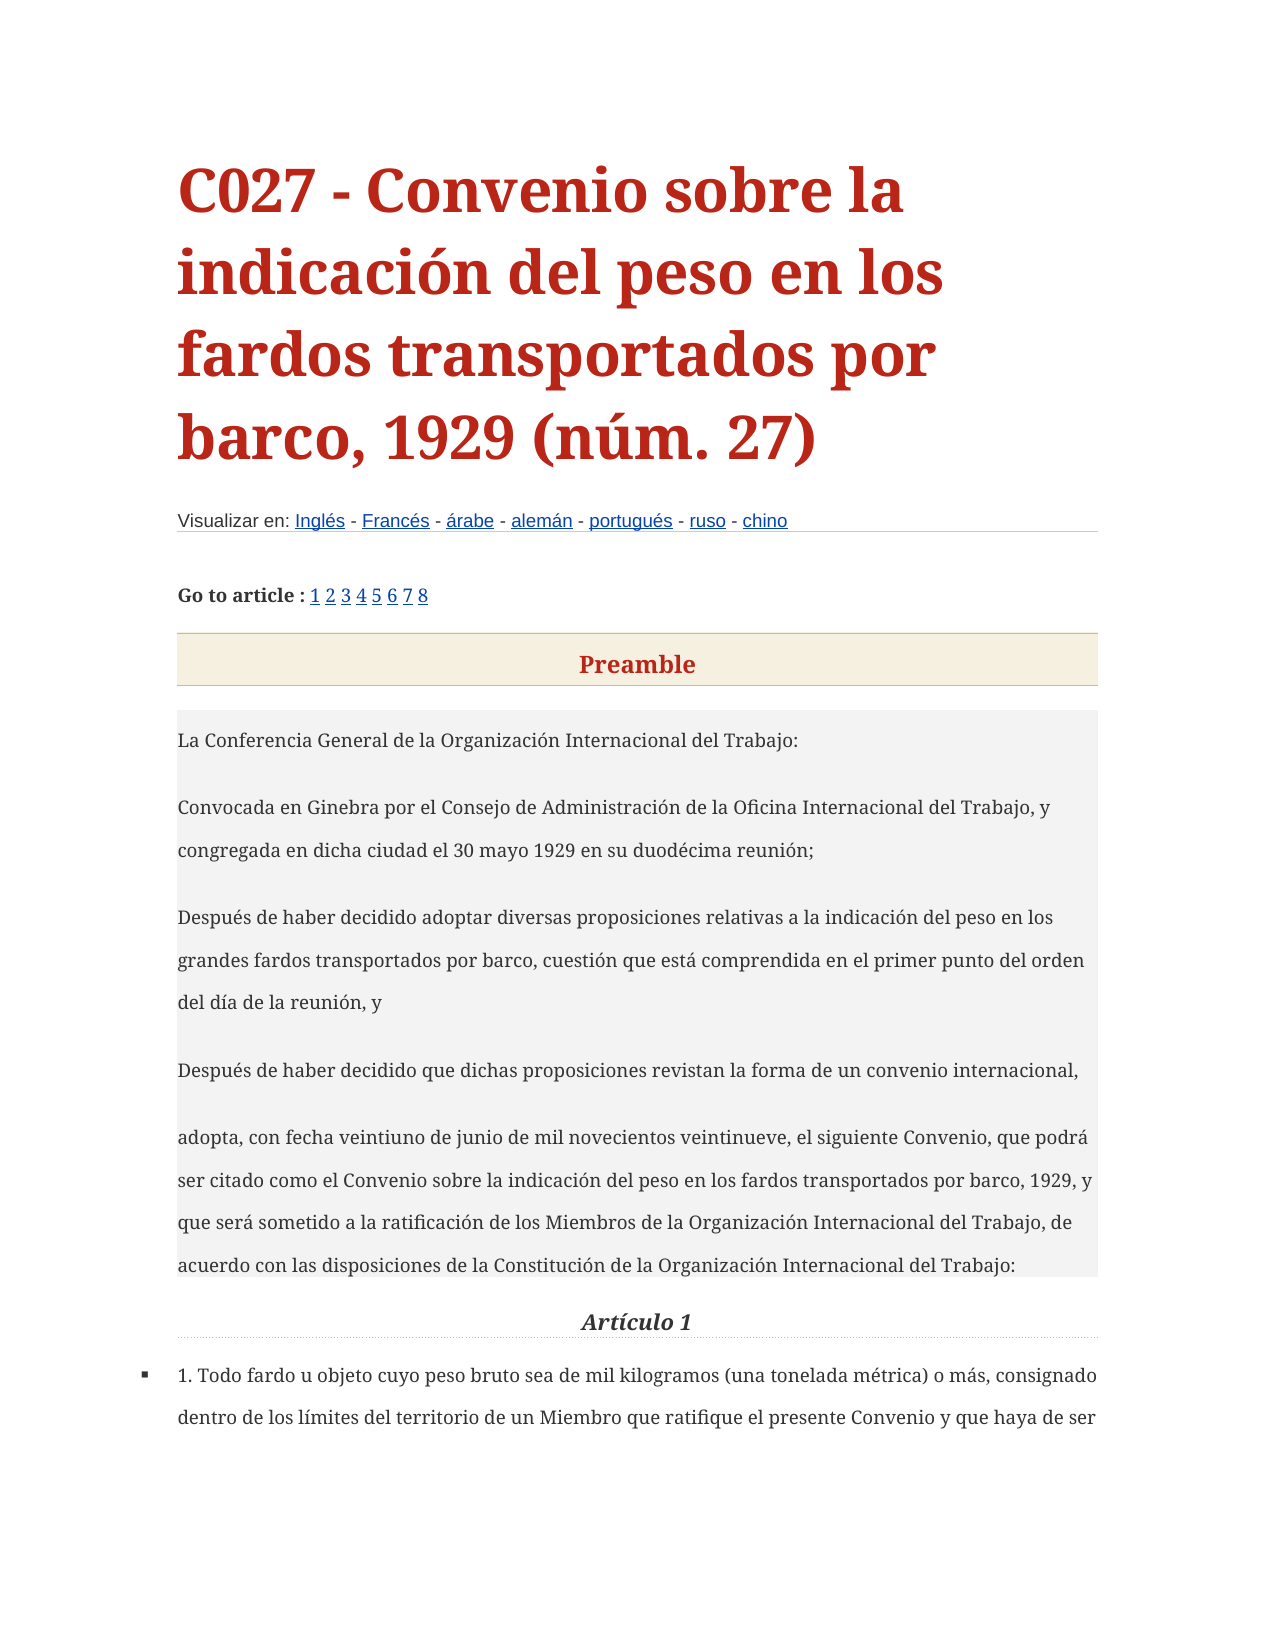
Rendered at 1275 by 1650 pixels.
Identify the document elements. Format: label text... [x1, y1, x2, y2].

text Visualizar en: Inglés - Francés - árabe - alemán - portugués - ruso - chino [177, 493, 1098, 531]
text adopta, con fecha veintiuno de junio de mil novecientos veintinueve, el siguiente Convenio, que podrá ser citado como el Convenio sobre la indicación del peso en los fardos transportados por barco, 1929, y que será sometido a la ratificación de los Miembros de la Organización Internacional del Trabajo, de acuerdo con las disposiciones de la Constitución de la Organización Internacional del Trabajo: [177, 1107, 1098, 1277]
text Artículo 1 [177, 1294, 1098, 1337]
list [140, 1345, 1098, 1430]
text Preamble [177, 634, 1098, 685]
text Después de haber decidido adoptar diversas proposiciones relativas a la indicación del peso en los grandes fardos transportados por barco, cuestión que está comprendida en el primer punto del orden del día de la reunión, y [177, 887, 1098, 1015]
text La Conferencia General de la Organización Internacional del Trabajo: [177, 710, 1098, 752]
text Convocada en Ginebra por el Consejo de Administración de la Oficina Internacional del Trabajo, y congregada en dicha ciudad el 30 mayo 1929 en su duodécima reunión; [177, 777, 1098, 862]
text Go to article : 1 2 3 4 5 6 7 8 [177, 565, 1098, 607]
text C027 - Convenio sobre la indicación del peso en los fardos transportados por barco, 1929 (núm. 27) [177, 148, 1098, 477]
text Después de haber decidido que dichas proposiciones revistan la forma de un convenio internacional, [177, 1040, 1098, 1082]
